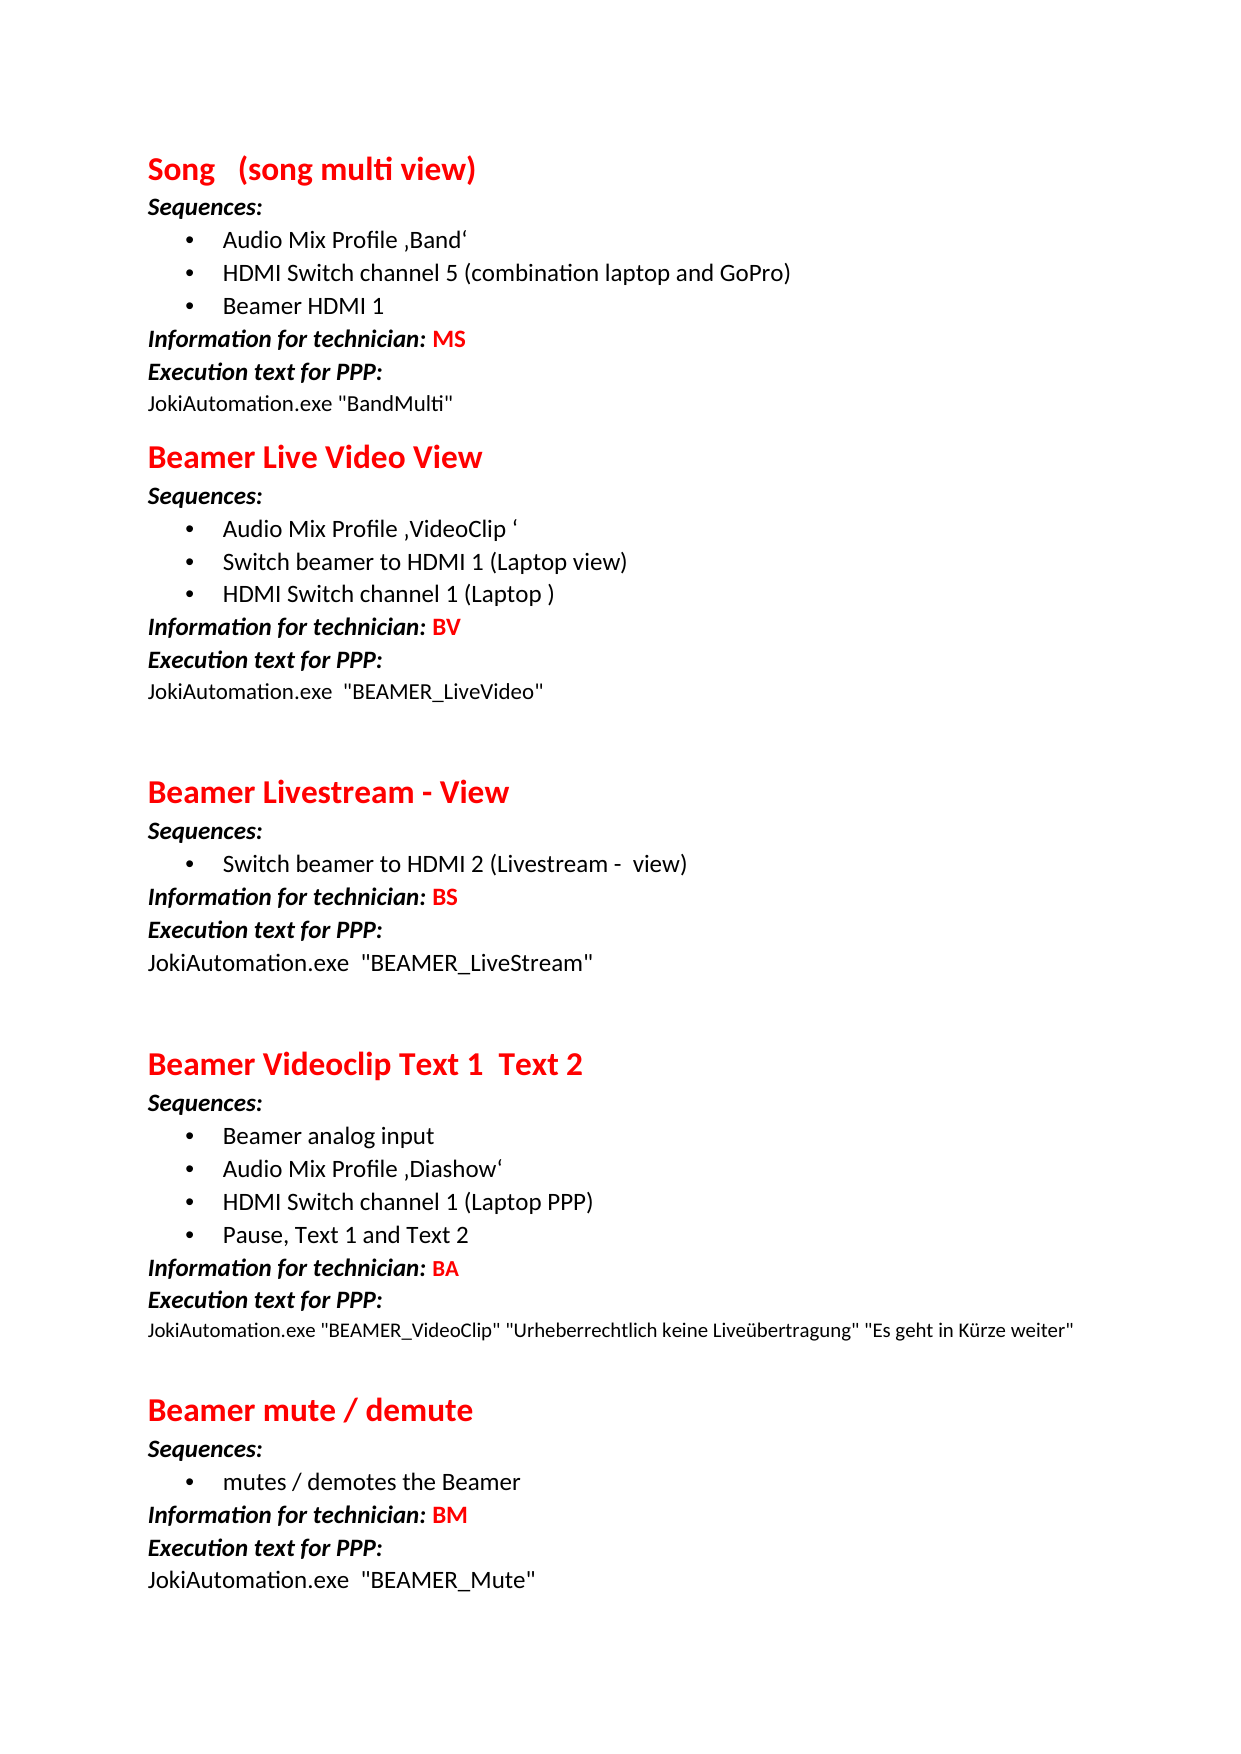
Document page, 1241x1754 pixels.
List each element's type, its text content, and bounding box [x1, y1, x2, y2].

text JokiAutomation.exe "BandMulti" [148, 389, 1093, 417]
text Execution text for PPP: [148, 1532, 1093, 1562]
text Sequences: [148, 480, 1093, 510]
text Beamer Videoclip Text 1 Text 2 [148, 1043, 1093, 1084]
text Sequences: [148, 815, 1093, 846]
list mutes / demotes the Beamer [185, 1466, 1093, 1496]
text Song (song multi view) [148, 148, 1093, 188]
list Switch beamer to HDMI 1 (Laptop view) [185, 546, 1093, 576]
text JokiAutomation.exe "BEAMER_Mute" [148, 1565, 1093, 1595]
list Beamer HDMI 1 [185, 290, 1093, 321]
text Information for technician: BS [148, 881, 1093, 911]
text Beamer Livestream - View [148, 771, 1093, 812]
text Sequences: [148, 1433, 1093, 1463]
text Beamer Live Video View [148, 436, 1093, 477]
text Sequences: [148, 192, 1093, 222]
text Sequences: [148, 1087, 1093, 1118]
text Information for technician: BV [148, 612, 1093, 642]
text JokiAutomation.exe "BEAMER_VideoClip" "Urheberrechtlich keine Liveübertragung" "Es geht in Kürze weiter" [148, 1318, 1093, 1343]
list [185, 257, 1093, 288]
text JokiAutomation.exe "BEAMER_LiveStream" [148, 947, 1093, 977]
text Execution text for PPP: [148, 914, 1093, 944]
text Information for technician: BM [148, 1499, 1093, 1529]
text Beamer mute / demute [148, 1389, 1093, 1430]
list HDMI Switch channel 1 (Laptop PPP) [185, 1186, 1093, 1216]
text Execution text for PPP: [148, 356, 1093, 387]
list Audio Mix Profile ‚VideoClip ‘ [185, 513, 1093, 543]
text Execution text for PPP: [148, 1285, 1093, 1315]
text Information for technician: BA [148, 1252, 1093, 1282]
text Execution text for PPP: [148, 644, 1093, 675]
list Beamer analog input [185, 1120, 1093, 1151]
list Switch beamer to HDMI 2 (Livestream - view) [185, 848, 1093, 878]
list Audio Mix Profile ‚Diashow‘ [185, 1153, 1093, 1183]
list Audio Mix Profile ‚Band‘ [185, 224, 1093, 255]
list HDMI Switch channel 1 (Laptop ) [185, 579, 1093, 609]
text JokiAutomation.exe "BEAMER_LiveVideo" [148, 677, 1093, 705]
list Pause, Text 1 and Text 2 [185, 1219, 1093, 1249]
text Information for technician: MS [148, 323, 1093, 354]
